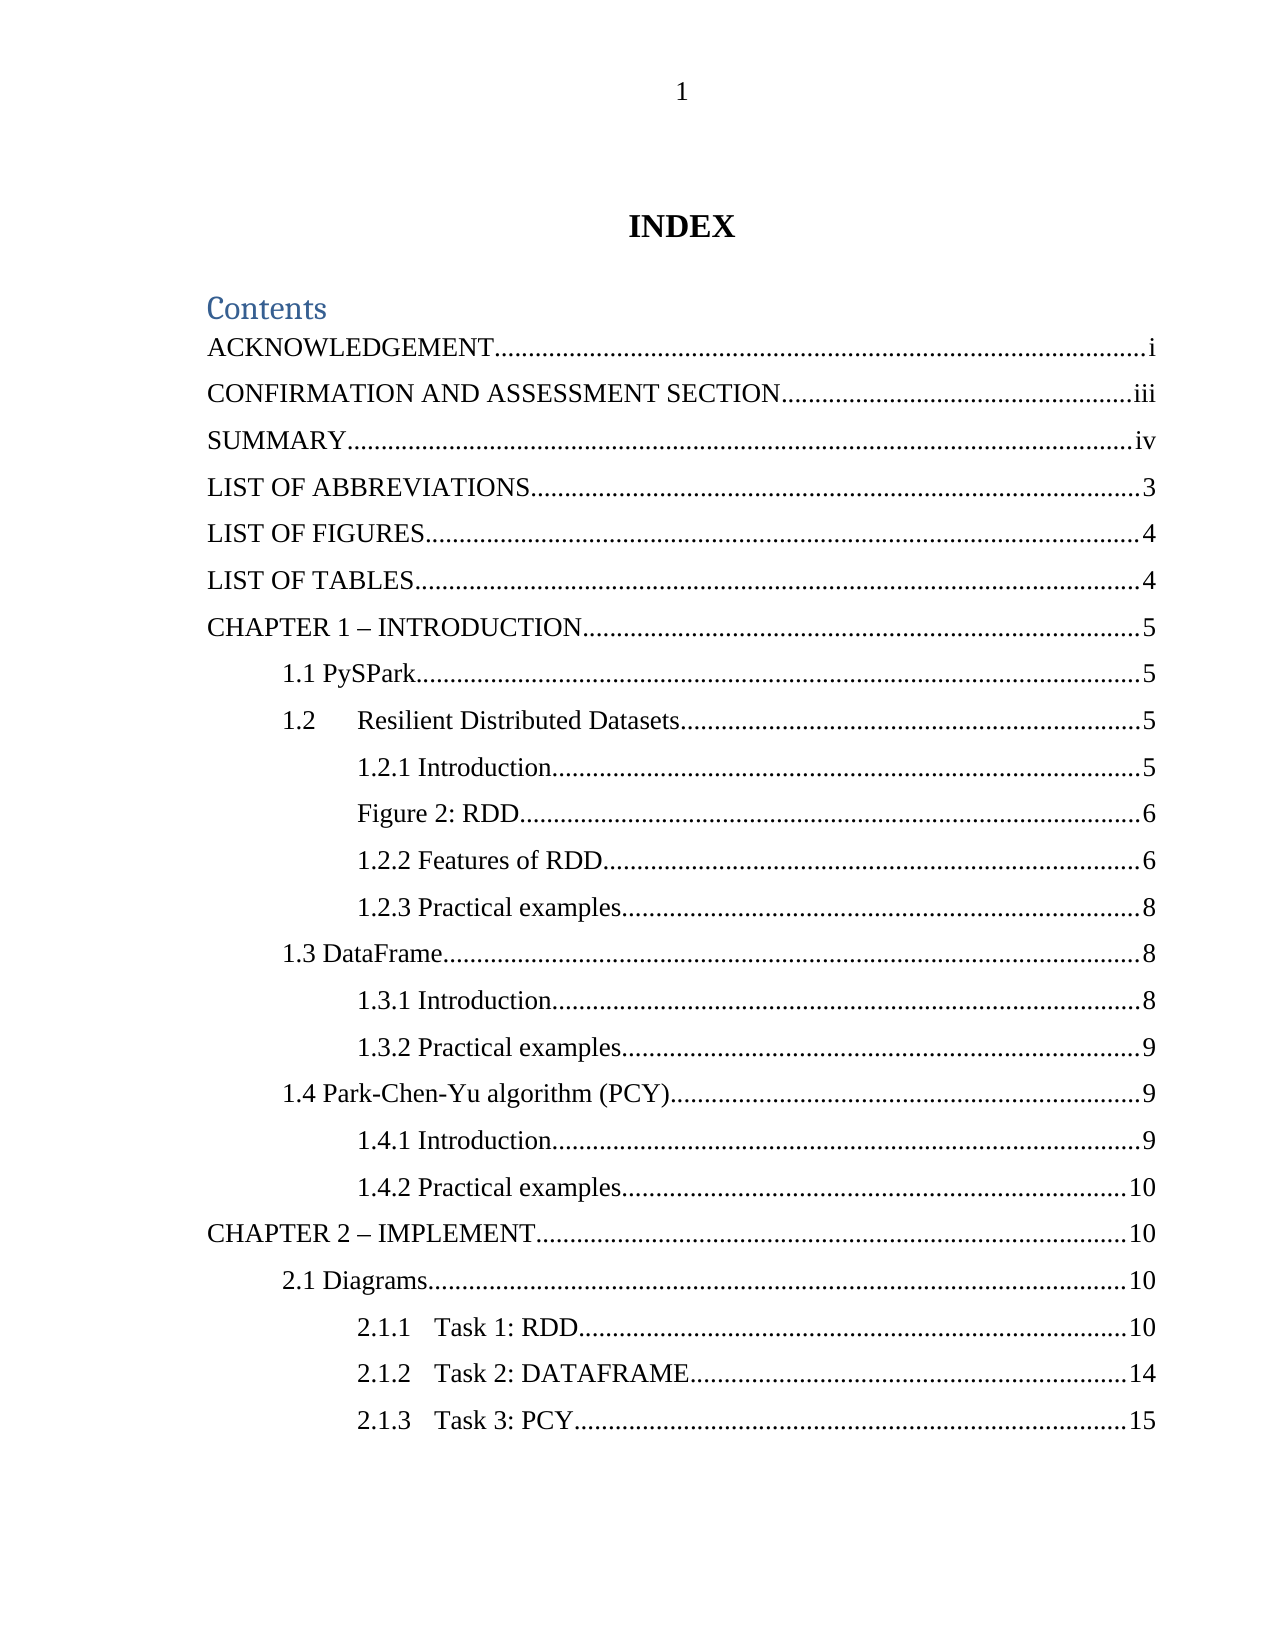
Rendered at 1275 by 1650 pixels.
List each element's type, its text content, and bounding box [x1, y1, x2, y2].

text INDEX [207, 207, 1157, 245]
